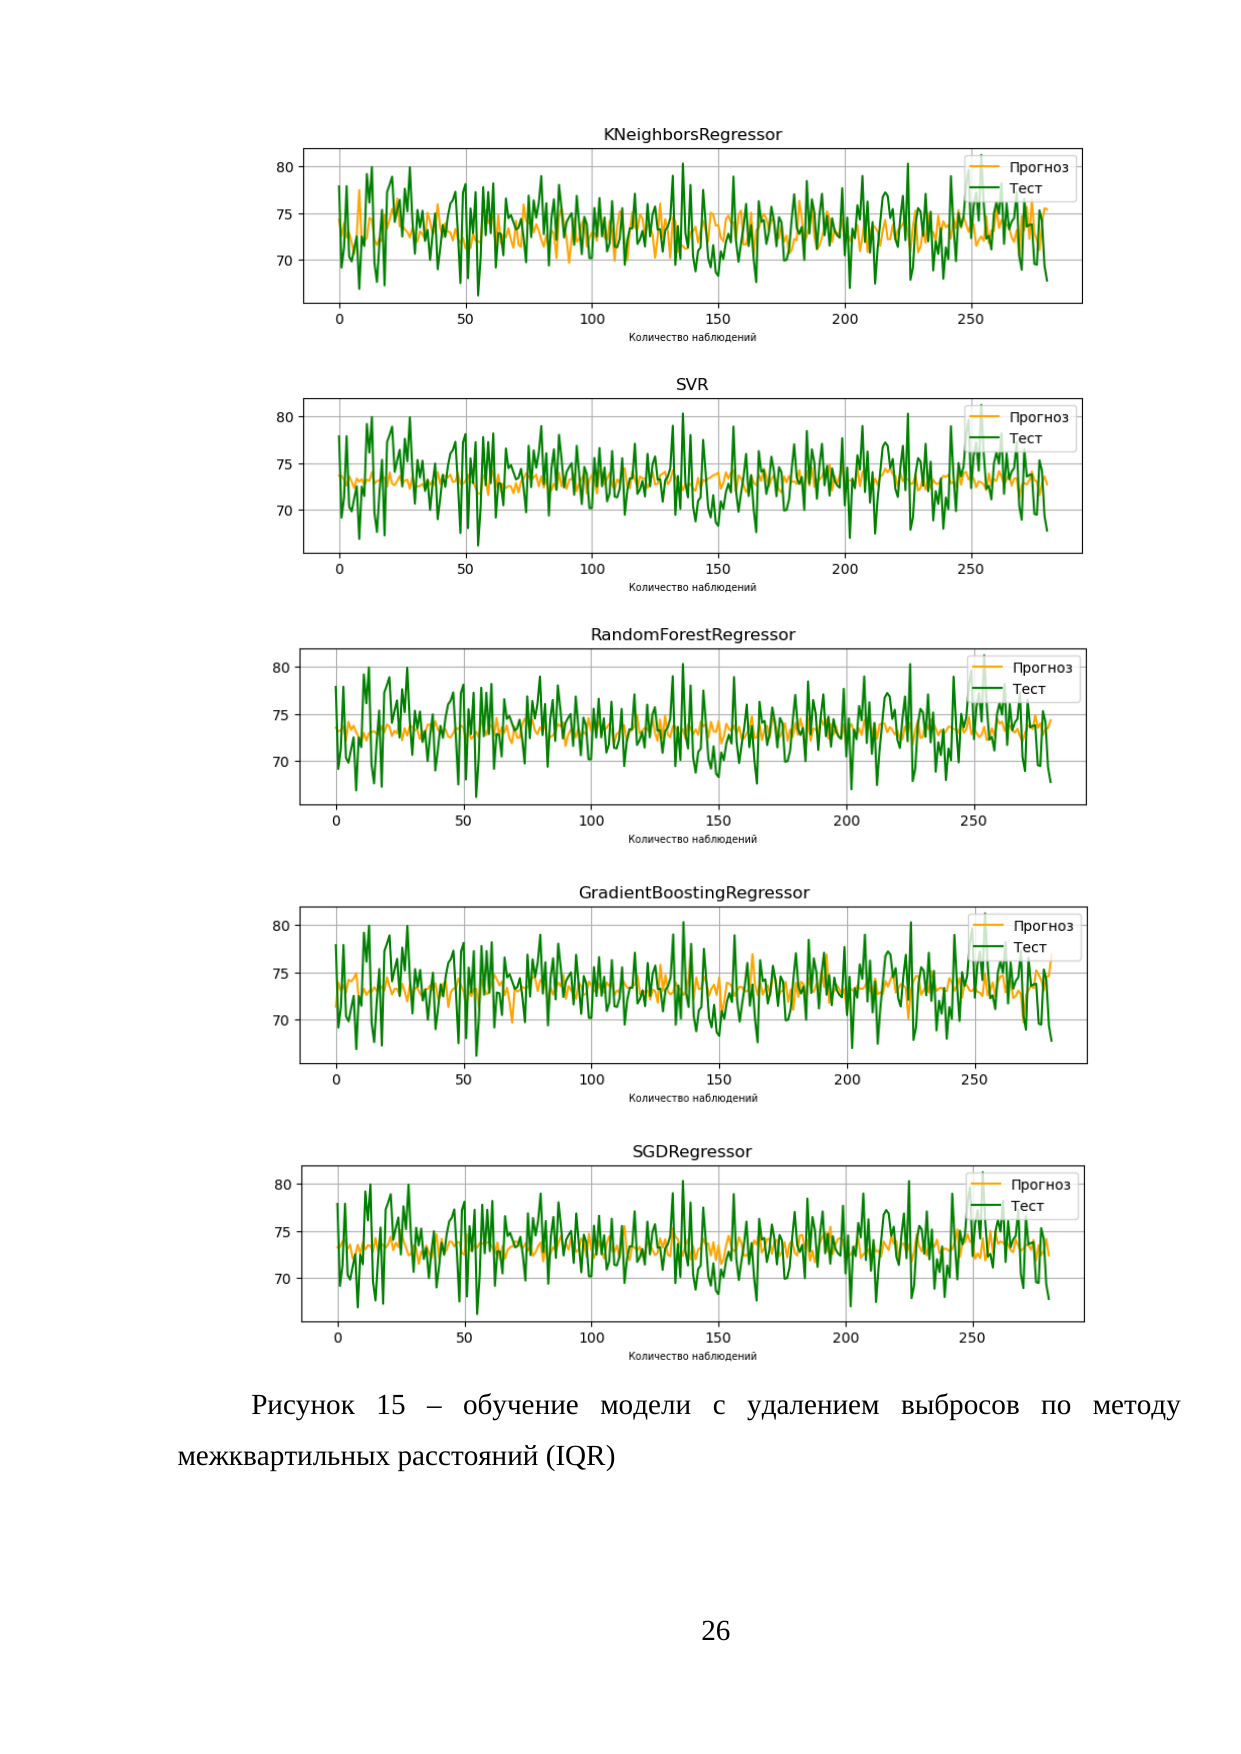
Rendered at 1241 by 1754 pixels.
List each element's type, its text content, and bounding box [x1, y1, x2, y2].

text Рисунок 15 – обучение модели с удалением выбросов по методу межквартильных расстояний (IQR) [177, 1387, 1181, 1471]
picture [266, 368, 1092, 602]
picture [266, 118, 1092, 352]
picture [262, 877, 1097, 1113]
picture [262, 618, 1096, 854]
picture [264, 1136, 1094, 1371]
